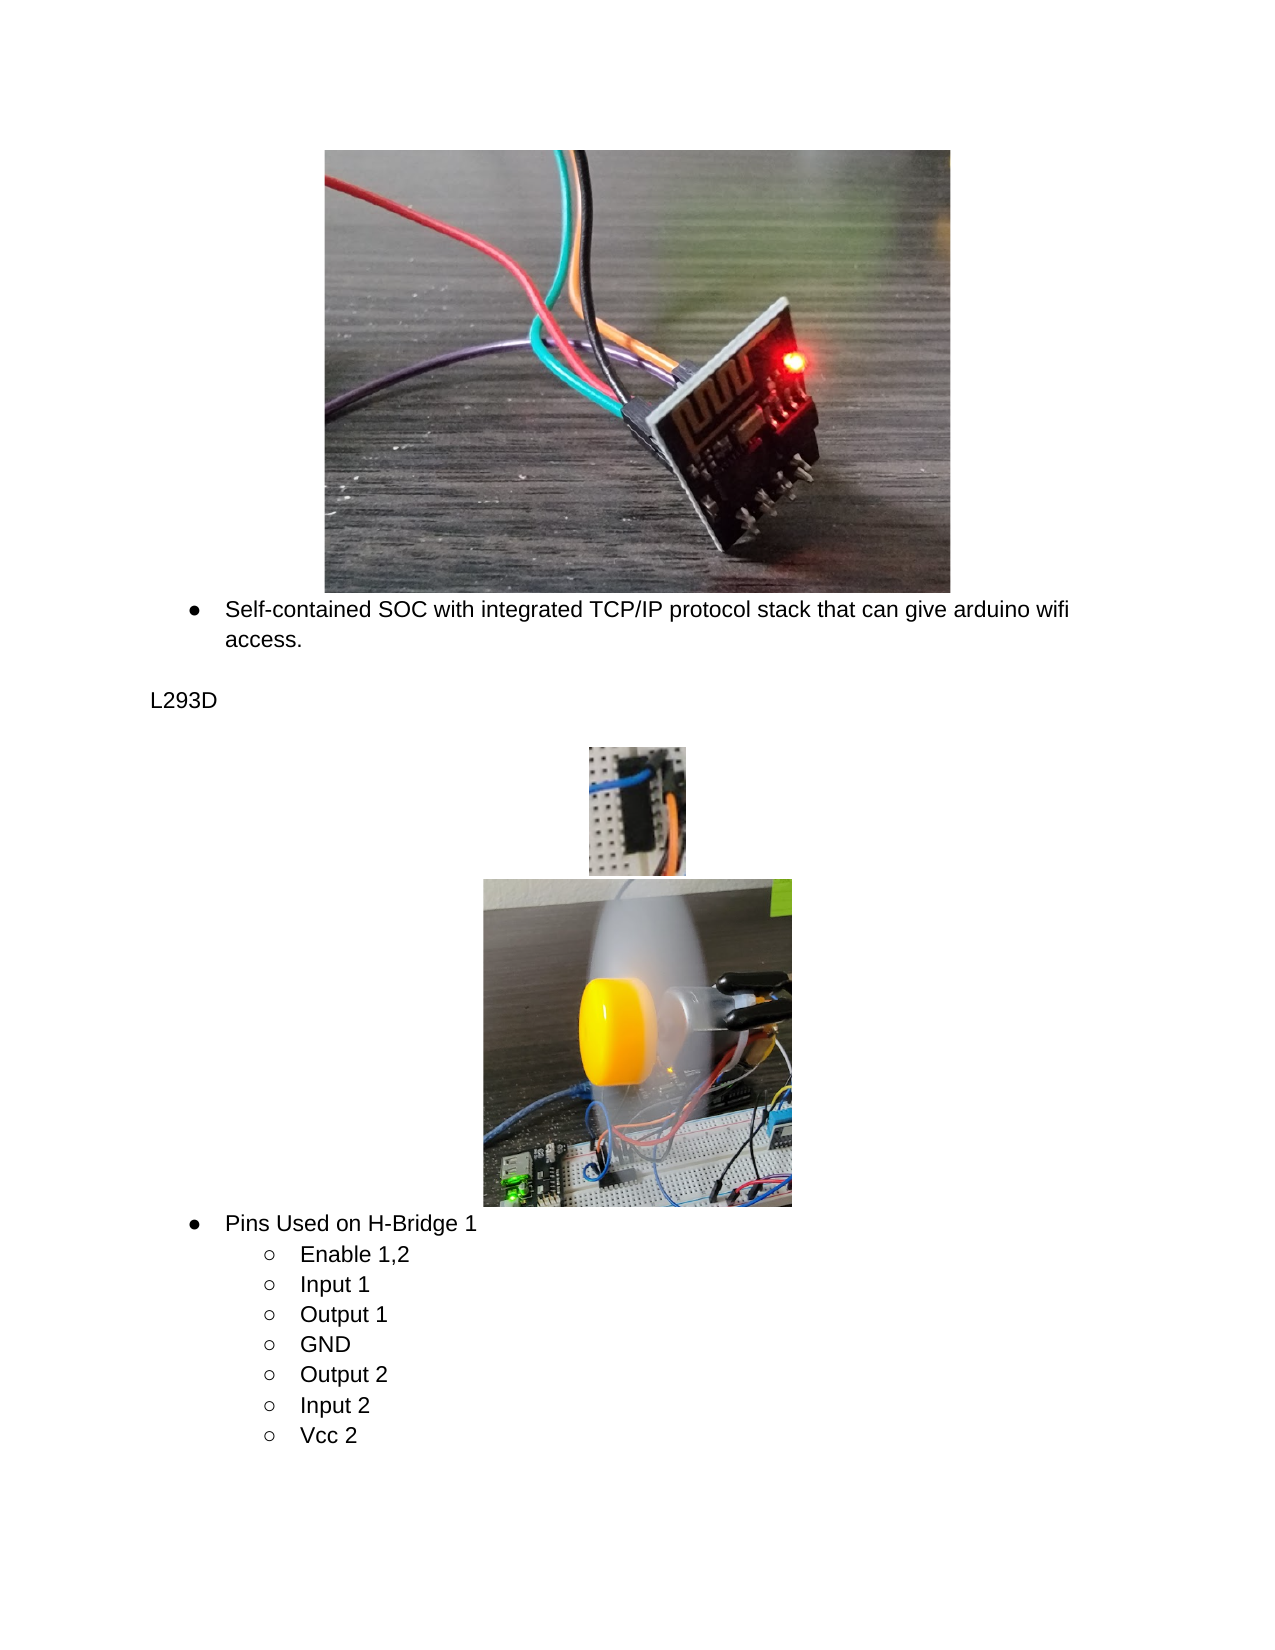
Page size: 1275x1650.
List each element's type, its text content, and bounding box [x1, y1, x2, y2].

text L293D [150, 687, 1125, 713]
list Input 1 [262, 1271, 1125, 1297]
list GND [262, 1331, 1125, 1357]
list Output 1 [262, 1301, 1125, 1327]
list Vcc 2 [262, 1422, 1125, 1448]
list Output 2 [262, 1361, 1125, 1388]
picture [324, 150, 951, 593]
list Self-contained SOC with integrated TCP/IP protocol stack that can give arduino wifi access. [187, 596, 1125, 653]
list Pins Used on H-Bridge 1 [187, 1210, 1125, 1237]
list Enable 1,2 [262, 1241, 1125, 1267]
picture [589, 747, 686, 876]
picture [483, 879, 792, 1207]
list Input 2 [262, 1392, 1125, 1418]
